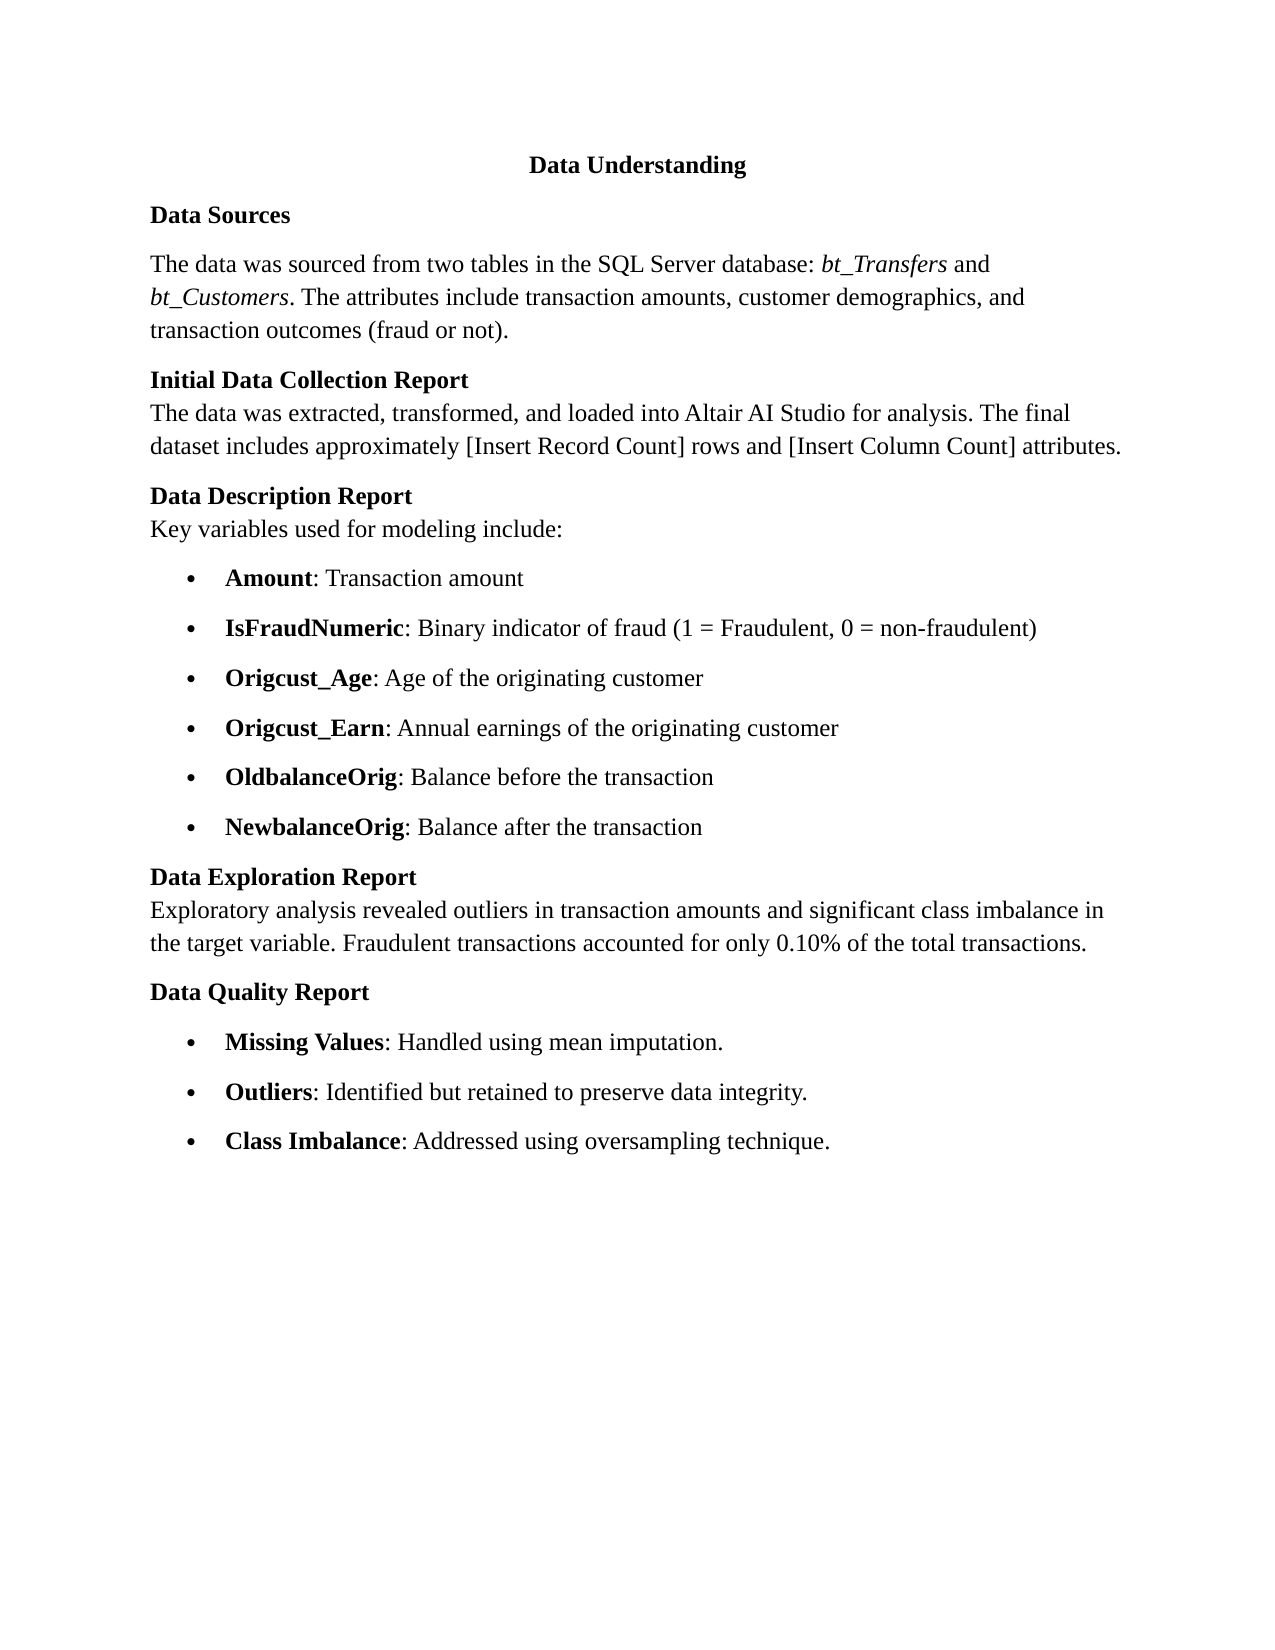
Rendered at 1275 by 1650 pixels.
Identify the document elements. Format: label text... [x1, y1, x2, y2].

text Data Understanding [150, 150, 1125, 179]
list OldbalanceOrig: Balance before the transaction [187, 762, 1125, 791]
text Initial Data Collection Report The data was extracted, transformed, and loaded into Altair AI Studio for analysis. The final dataset includes approximately [Insert Record Count] rows and [Insert Column Count] attributes. [150, 365, 1125, 460]
text Data Exploration Report Exploratory analysis revealed outliers in transaction amounts and significant class imbalance in the target variable. Fraudulent transactions accounted for only 0.10% of the total transactions. [150, 862, 1125, 956]
list Origcust_Earn: Annual earnings of the originating customer [187, 713, 1125, 741]
text Data Sources [150, 200, 1125, 228]
list Amount: Transaction amount [187, 563, 1125, 592]
text Data Quality Report [150, 977, 1125, 1006]
list IsFraudNumeric: Binary indicator of fraud (1 = Fraudulent, 0 = non-fraudulent) [187, 613, 1125, 642]
list NewbalanceOrig: Balance after the transaction [187, 812, 1125, 841]
list Origcust_Age: Age of the originating customer [187, 663, 1125, 692]
text The data was sourced from two tables in the SQL Server database: bt_Transfers and bt_Customers. The attributes include transaction amounts, customer demographics, and transaction outcomes (fraud or not). [150, 249, 1125, 344]
list Outliers: Identified but retained to preserve data integrity. [187, 1077, 1125, 1106]
text Data Description Report Key variables used for modeling include: [150, 481, 1125, 543]
list Class Imbalance: Addressed using oversampling technique. [187, 1126, 1125, 1155]
list Missing Values: Handled using mean imputation. [187, 1027, 1125, 1056]
